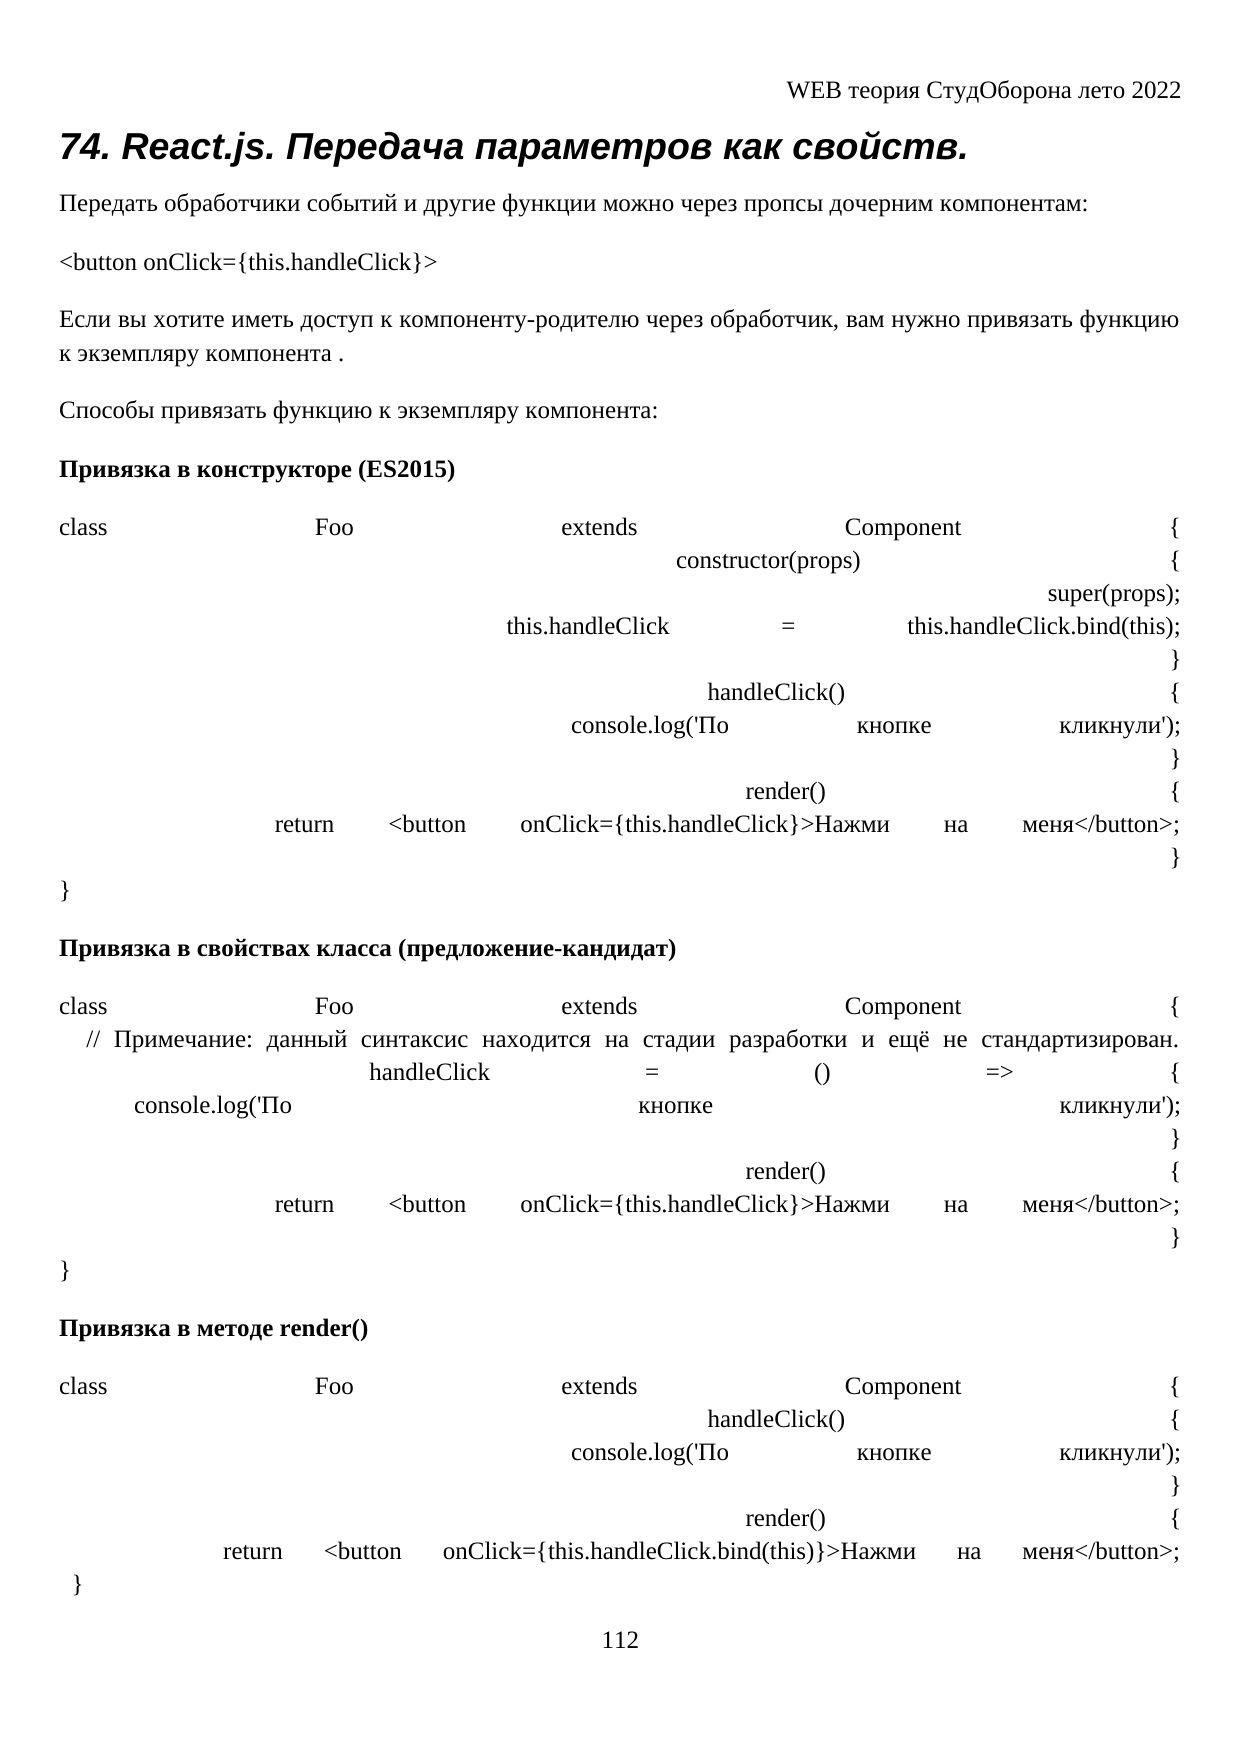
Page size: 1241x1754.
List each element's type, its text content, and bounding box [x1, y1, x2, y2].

text Если вы хотите иметь доступ к компоненту-родителю через обработчик, вам нужно привязать функцию к экземпляру компонента . [59, 304, 1181, 366]
text Способы привязать функцию к экземпляру компонента: [59, 396, 1181, 424]
text Привязка в конструкторе (ES2015) [59, 454, 1181, 482]
text <button onClick={this.handleClick}> [59, 247, 1181, 275]
text Привязка в методе render() [59, 1313, 1181, 1342]
subtitle 74. React.js. Передача параметров как свойств. [59, 124, 1181, 168]
text Передать обработчики событий и другие функции можно через пропсы дочерним компонентам: [59, 188, 1181, 217]
text class Foo extends Component { constructor(props) { super(props); this.handleClick = this.handleClick.bind(this); } handleClick() { console.log('По кнопке кликнули'); } render() { return <button onClick={this.handleClick}>Нажми на меня</button>; } } [59, 512, 1181, 904]
text Привязка в свойствах класса (предложение-кандидат) [59, 933, 1181, 962]
text class Foo extends Component { // Примечание: данный синтаксис находится на стадии разработки и ещё не стандартизирован. handleClick = () => { console.log('По кнопке кликнули'); } render() { return <button onClick={this.handleClick}>Нажми на меня</button>; } } [59, 991, 1181, 1284]
text class Foo extends Component { handleClick() { console.log('По кнопке кликнули'); } render() { return <button onClick={this.handleClick.bind(this)}>Нажми на меня</button>; } [59, 1371, 1181, 1598]
